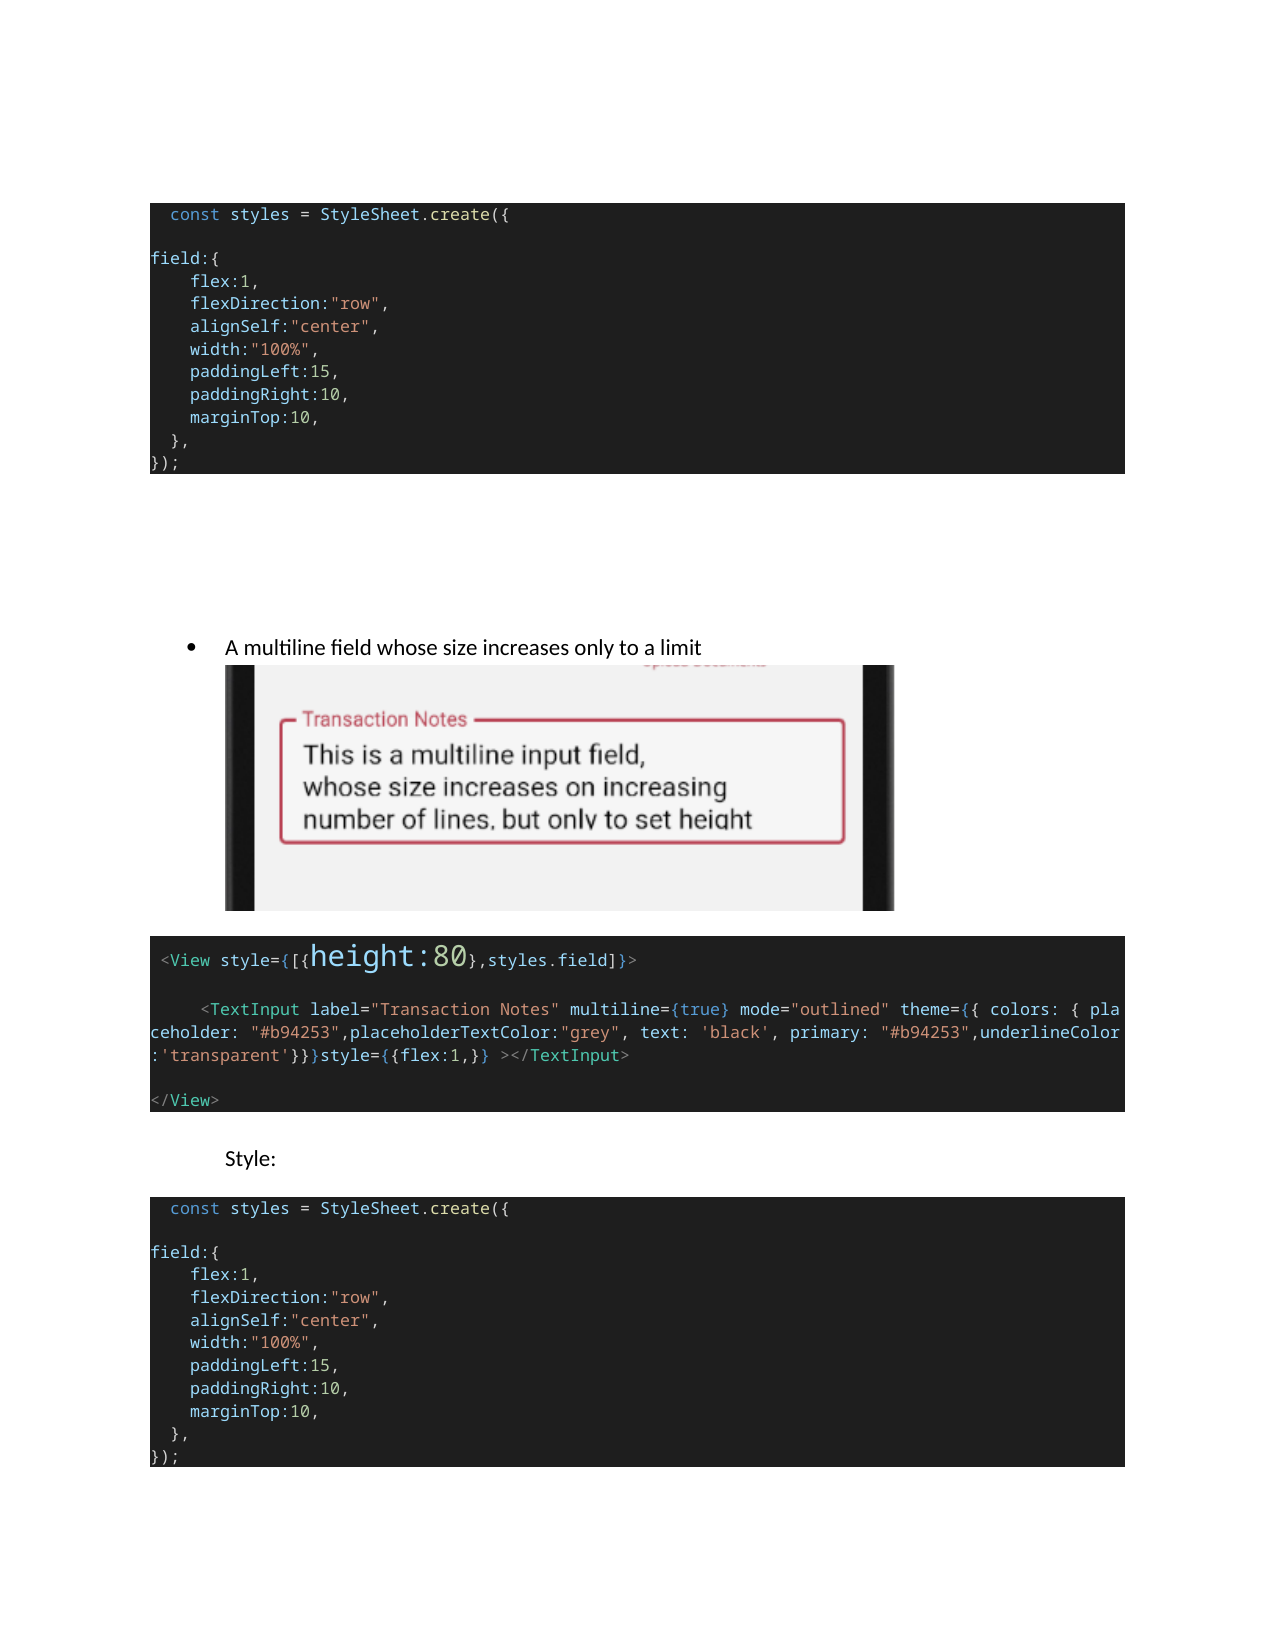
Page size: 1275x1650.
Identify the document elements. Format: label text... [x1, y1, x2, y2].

text field:{ [150, 247, 1125, 269]
text width:"100%", [150, 1331, 1125, 1354]
text }); [150, 451, 1125, 474]
text }); [150, 1445, 1125, 1467]
text </View> [150, 1089, 1125, 1112]
text alignSelf:"center", [150, 1308, 1125, 1331]
text flex:1, [150, 269, 1125, 292]
text <TextInput label="Transaction Notes" multiline={true} mode="outlined" theme={{ colors: { placeholder: "#b94253",placeholderTextColor:"grey", text: 'black', primary: "#b94253",underlineColor:'transparent'}}}style={{flex:1,}} ></TextInput> [150, 998, 1125, 1066]
text paddingRight:10, [150, 1377, 1125, 1399]
text }, [150, 428, 1125, 451]
text paddingRight:10, [150, 383, 1125, 406]
text paddingLeft:15, [150, 360, 1125, 383]
text field:{ [150, 1240, 1125, 1263]
text <View style={[{height:80},styles.field]}> [150, 936, 1125, 975]
text const styles = StyleSheet.create({ [150, 203, 1125, 226]
text width:"100%", [150, 337, 1125, 360]
text flexDirection:"row", [150, 292, 1125, 315]
text const styles = StyleSheet.create({ [150, 1197, 1125, 1219]
text marginTop:10, [150, 1399, 1125, 1422]
picture [225, 665, 896, 911]
text flex:1, [150, 1263, 1125, 1286]
text }, [150, 1422, 1125, 1445]
text marginTop:10, [150, 406, 1125, 428]
text paddingLeft:15, [150, 1354, 1125, 1377]
list Style: [225, 1144, 1125, 1172]
text alignSelf:"center", [150, 315, 1125, 337]
text flexDirection:"row", [150, 1286, 1125, 1308]
